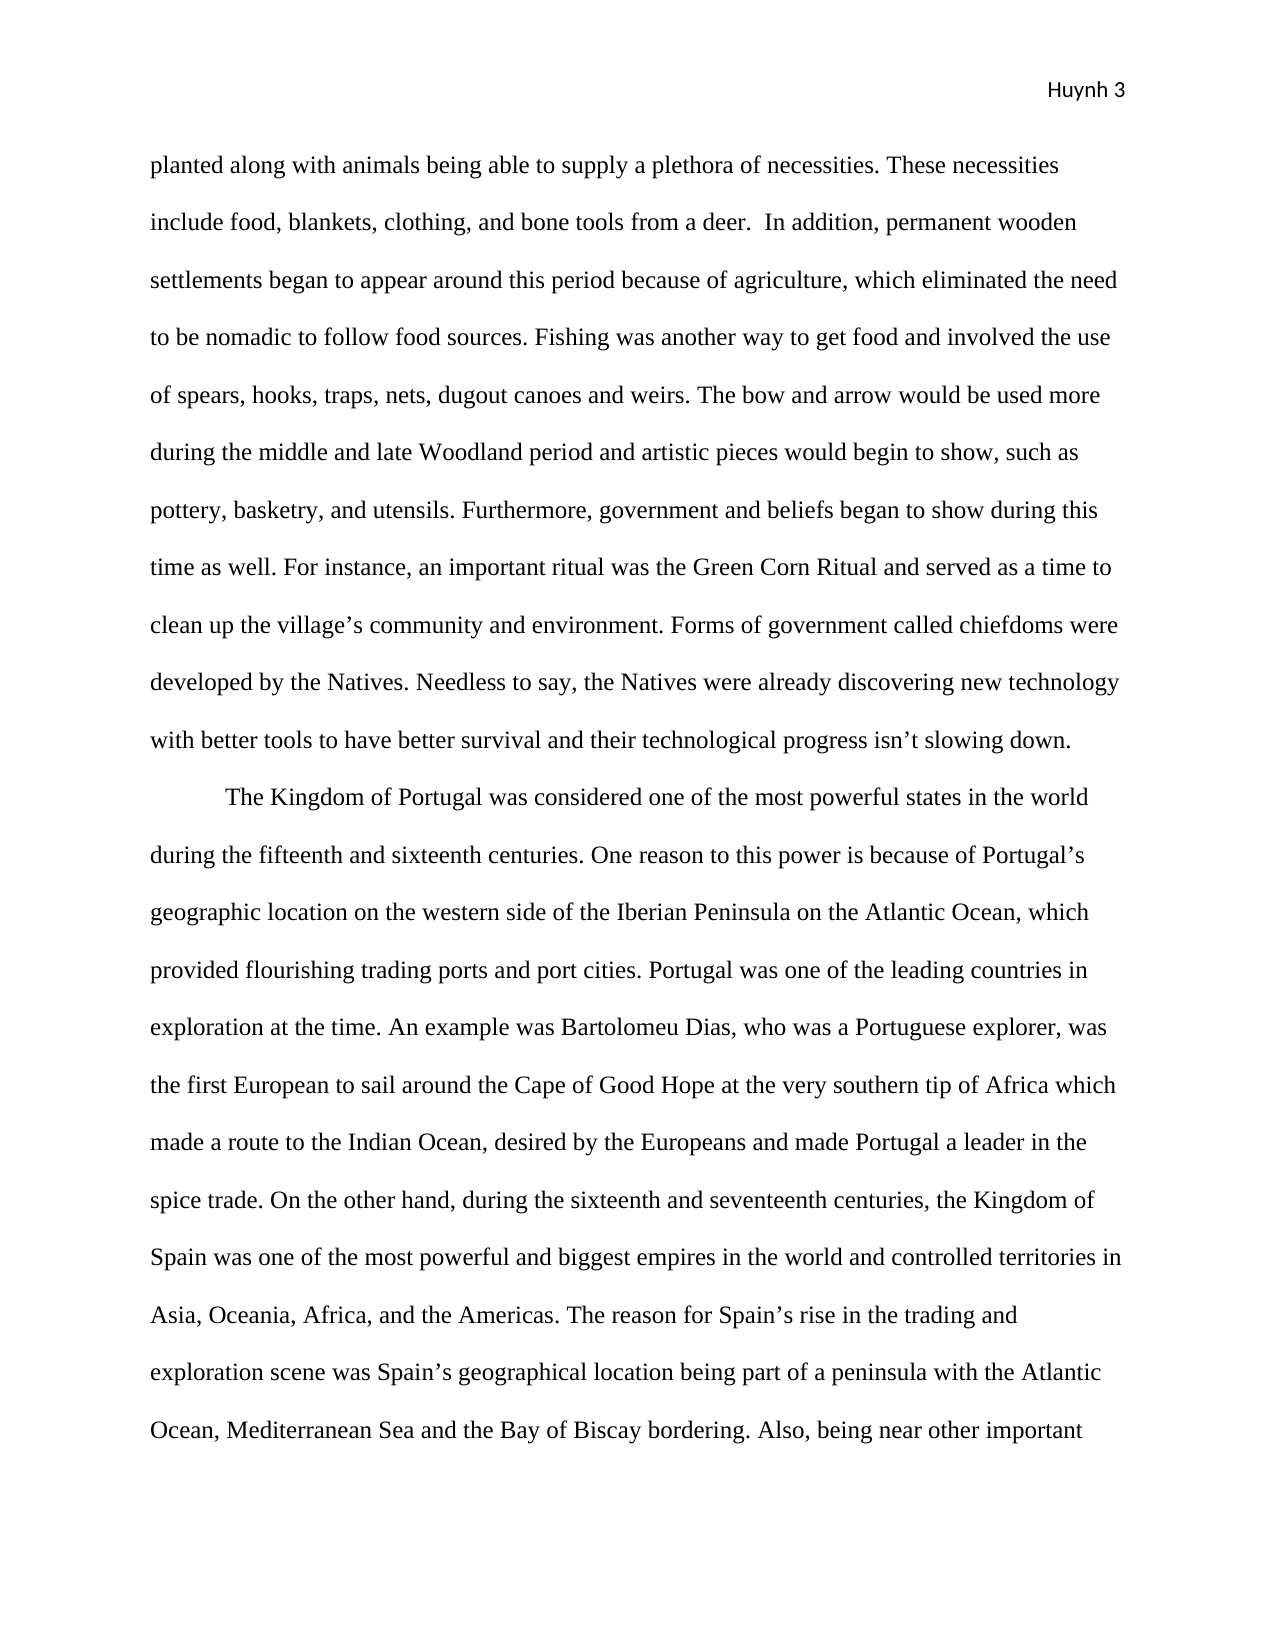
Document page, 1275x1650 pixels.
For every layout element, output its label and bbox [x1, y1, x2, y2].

text [150, 782, 1125, 1444]
text [150, 150, 1125, 754]
